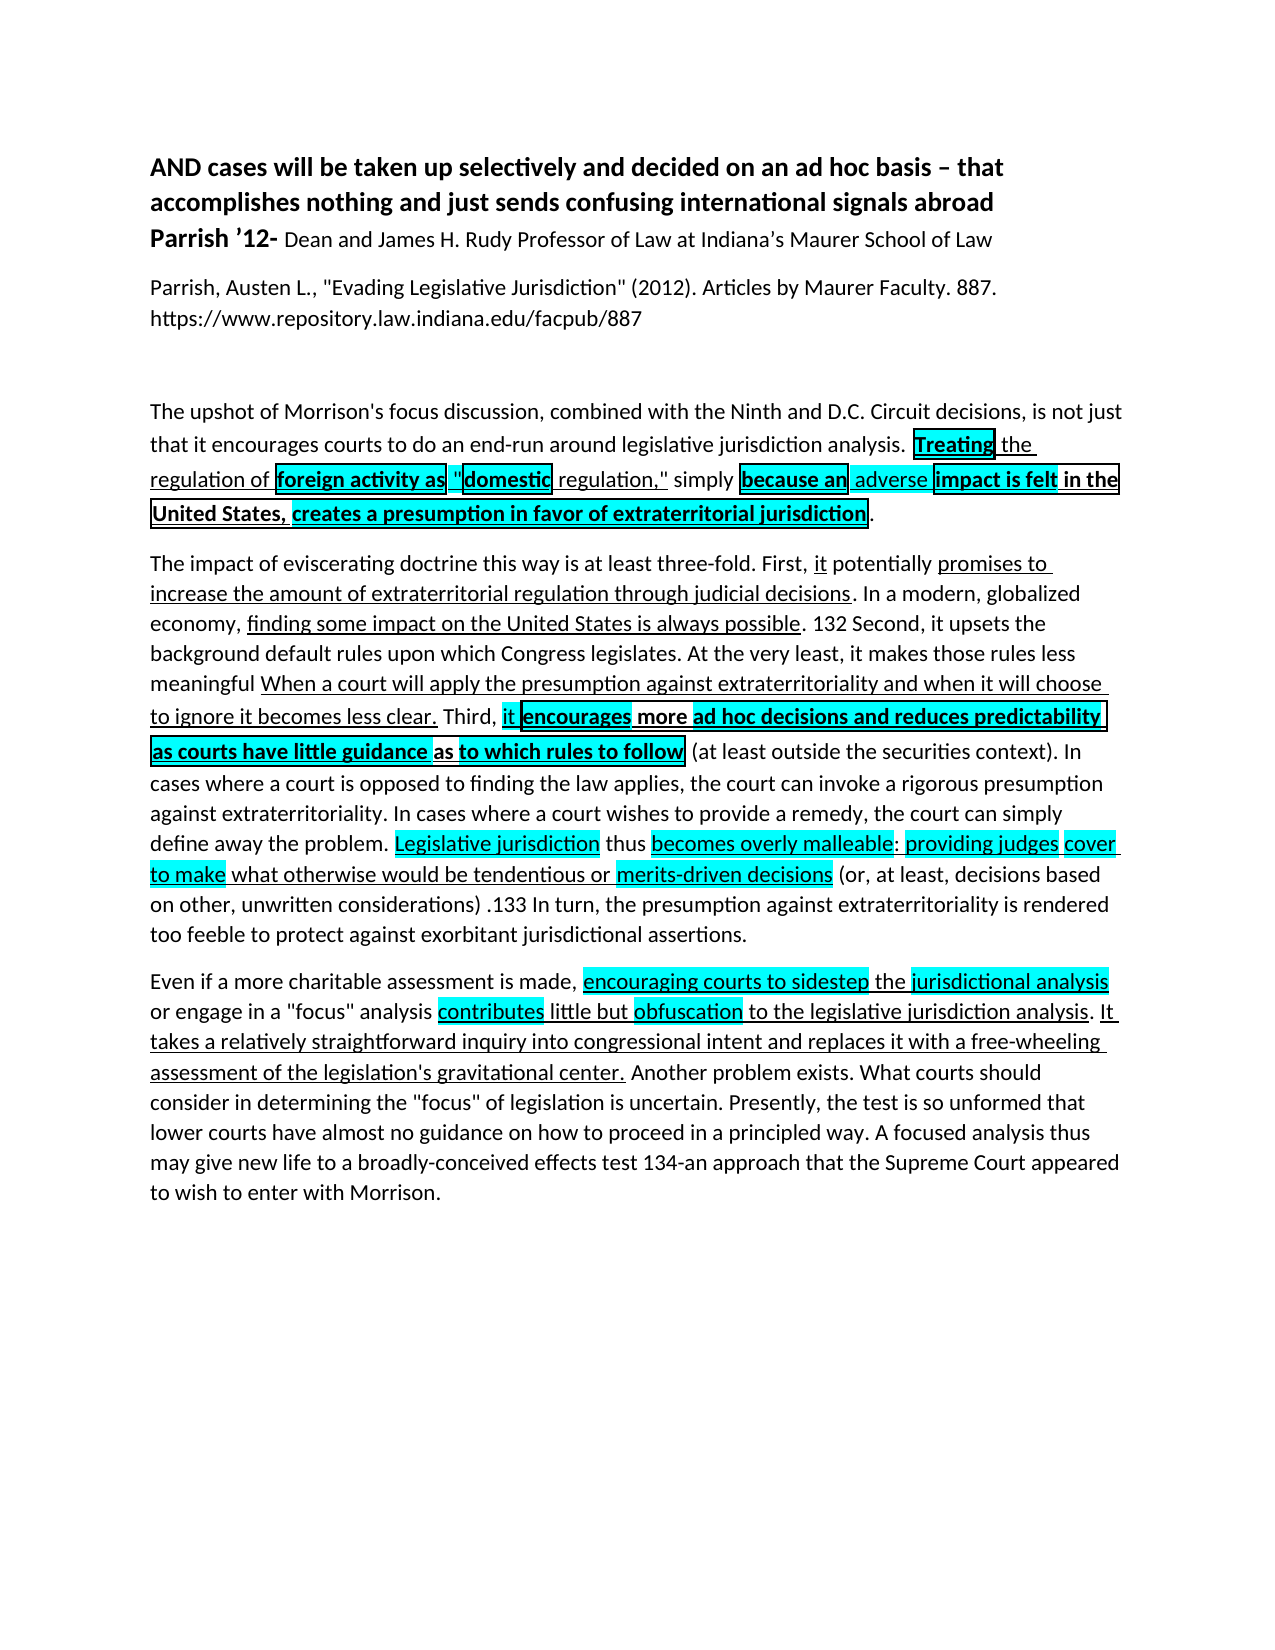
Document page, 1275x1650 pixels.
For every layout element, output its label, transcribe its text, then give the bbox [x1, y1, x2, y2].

text Parrish ’12- Dean and James H. Rudy Professor of Law at Indiana’s Maurer School of Law [150, 221, 1125, 254]
text Even if a more charitable assessment is made, encouraging courts to sidestep the jurisdictional analysis or engage in a "focus" analysis contributes little but obfuscation to the legislative jurisdiction analysis. It takes a relatively straightforward inquiry into congressional intent and replaces it with a free-wheeling assessment of the legislation's gravitational center. Another problem exists. What courts should consider in determining the "focus" of legislation is uncertain. Presently, the test is so unformed that lower courts have almost no guidance on how to proceed in a principled way. A focused analysis thus may give new life to a broadly-conceived effects test 134-an approach that the Supreme Court appeared to wish to enter with Morrison. [150, 967, 1125, 1207]
text The upshot of Morrison's focus discussion, combined with the Ninth and D.C. Circuit decisions, is not just that it encourages courts to do an end-run around legislative jurisdiction analysis. Treating the regulation of foreign activity as "domestic regulation," simply because an adverse impact is felt in the United States, creates a presumption in favor of extraterritorial jurisdiction. [150, 397, 1125, 529]
subtitle AND cases will be taken up selectively and decided on an ad hoc basis – that accomplishes nothing and just sends confusing international signals abroad [150, 150, 1125, 219]
text Parrish, Austen L., "Evading Legislative Jurisdiction" (2012). Articles by Maurer Faculty. 887. https://www.repository.law.indiana.edu/facpub/887 [150, 273, 1125, 332]
text The impact of eviscerating doctrine this way is at least three-fold. First, it potentially promises to increase the amount of extraterritorial regulation through judicial decisions. In a modern, globalized economy, finding some impact on the United States is always possible. 132 Second, it upsets the background default rules upon which Congress legislates. At the very least, it makes those rules less meaningful When a court will apply the presumption against extraterritoriality and when it will choose to ignore it becomes less clear. Third, it encourages more ad hoc decisions and reduces predictability as courts have little guidance as to which rules to follow (at least outside the securities context). In cases where a court is opposed to finding the law applies, the court can invoke a rigorous presumption against extraterritoriality. In cases where a court wishes to provide a remedy, the court can simply define away the problem. Legislative jurisdiction thus becomes overly malleable: providing judges cover to make what otherwise would be tendentious or merits-driven decisions (or, at least, decisions based on other, unwritten considerations) .133 In turn, the presumption against extraterritoriality is rendered too feeble to protect against exorbitant jurisdictional assertions. [150, 549, 1125, 948]
